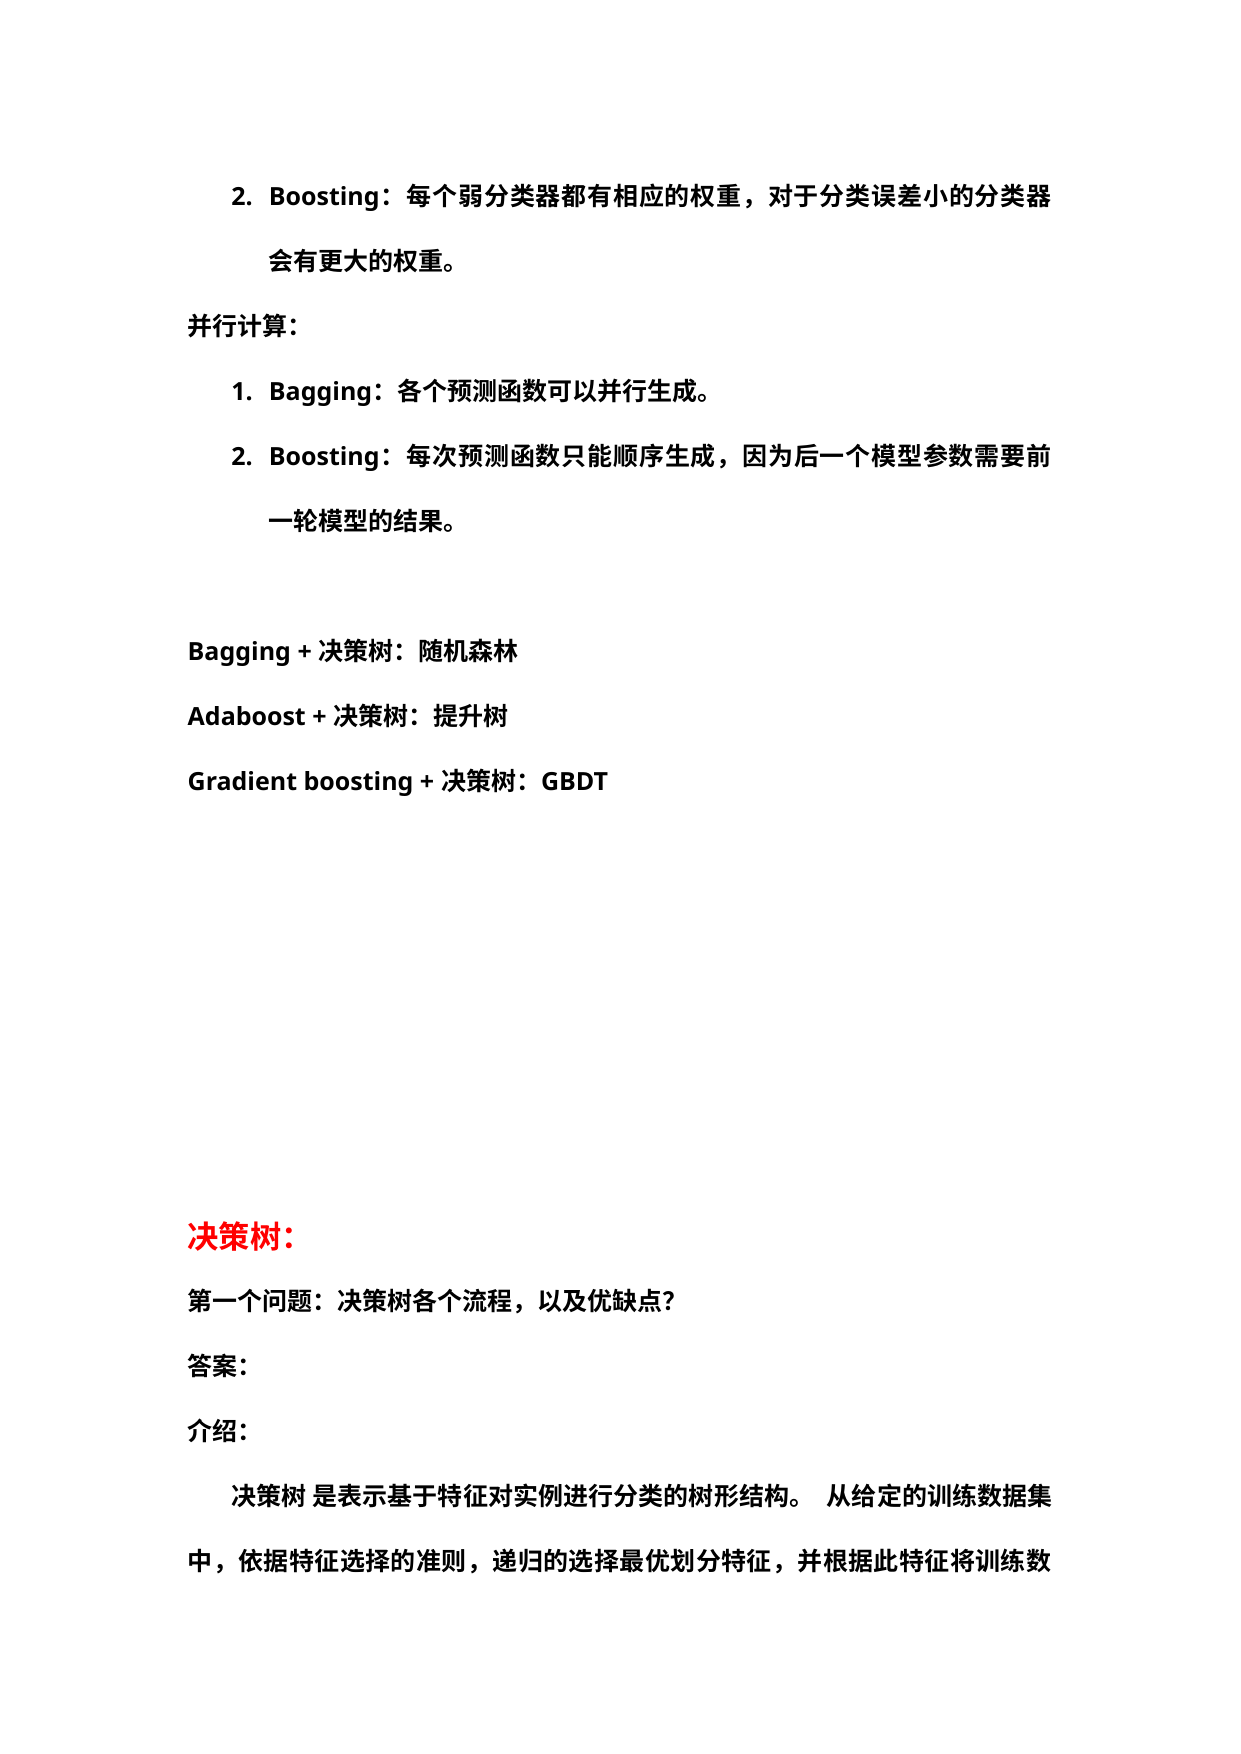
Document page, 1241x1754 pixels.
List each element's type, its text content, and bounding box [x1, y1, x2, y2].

text Bagging + 决策树：随机森林 [187, 617, 1053, 682]
text 介绍： [187, 1397, 1053, 1462]
text 决策树： [187, 1202, 1053, 1267]
text 第一个问题：决策树各个流程，以及优缺点？ [187, 1267, 1053, 1332]
text 答案： [187, 1332, 1053, 1397]
text 并行计算： [187, 292, 1053, 357]
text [187, 1462, 1053, 1592]
list Boosting：每个弱分类器都有相应的权重，对于分类误差小的分类器会有更大的权重。 [231, 162, 1053, 292]
list Bagging：各个预测函数可以并行生成。 [231, 357, 1053, 422]
text Gradient boosting + 决策树：GBDT [187, 747, 1053, 812]
list Boosting：每次预测函数只能顺序生成，因为后一个模型参数需要前一轮模型的结果。 [231, 422, 1053, 552]
text Adaboost + 决策树：提升树 [187, 682, 1053, 747]
